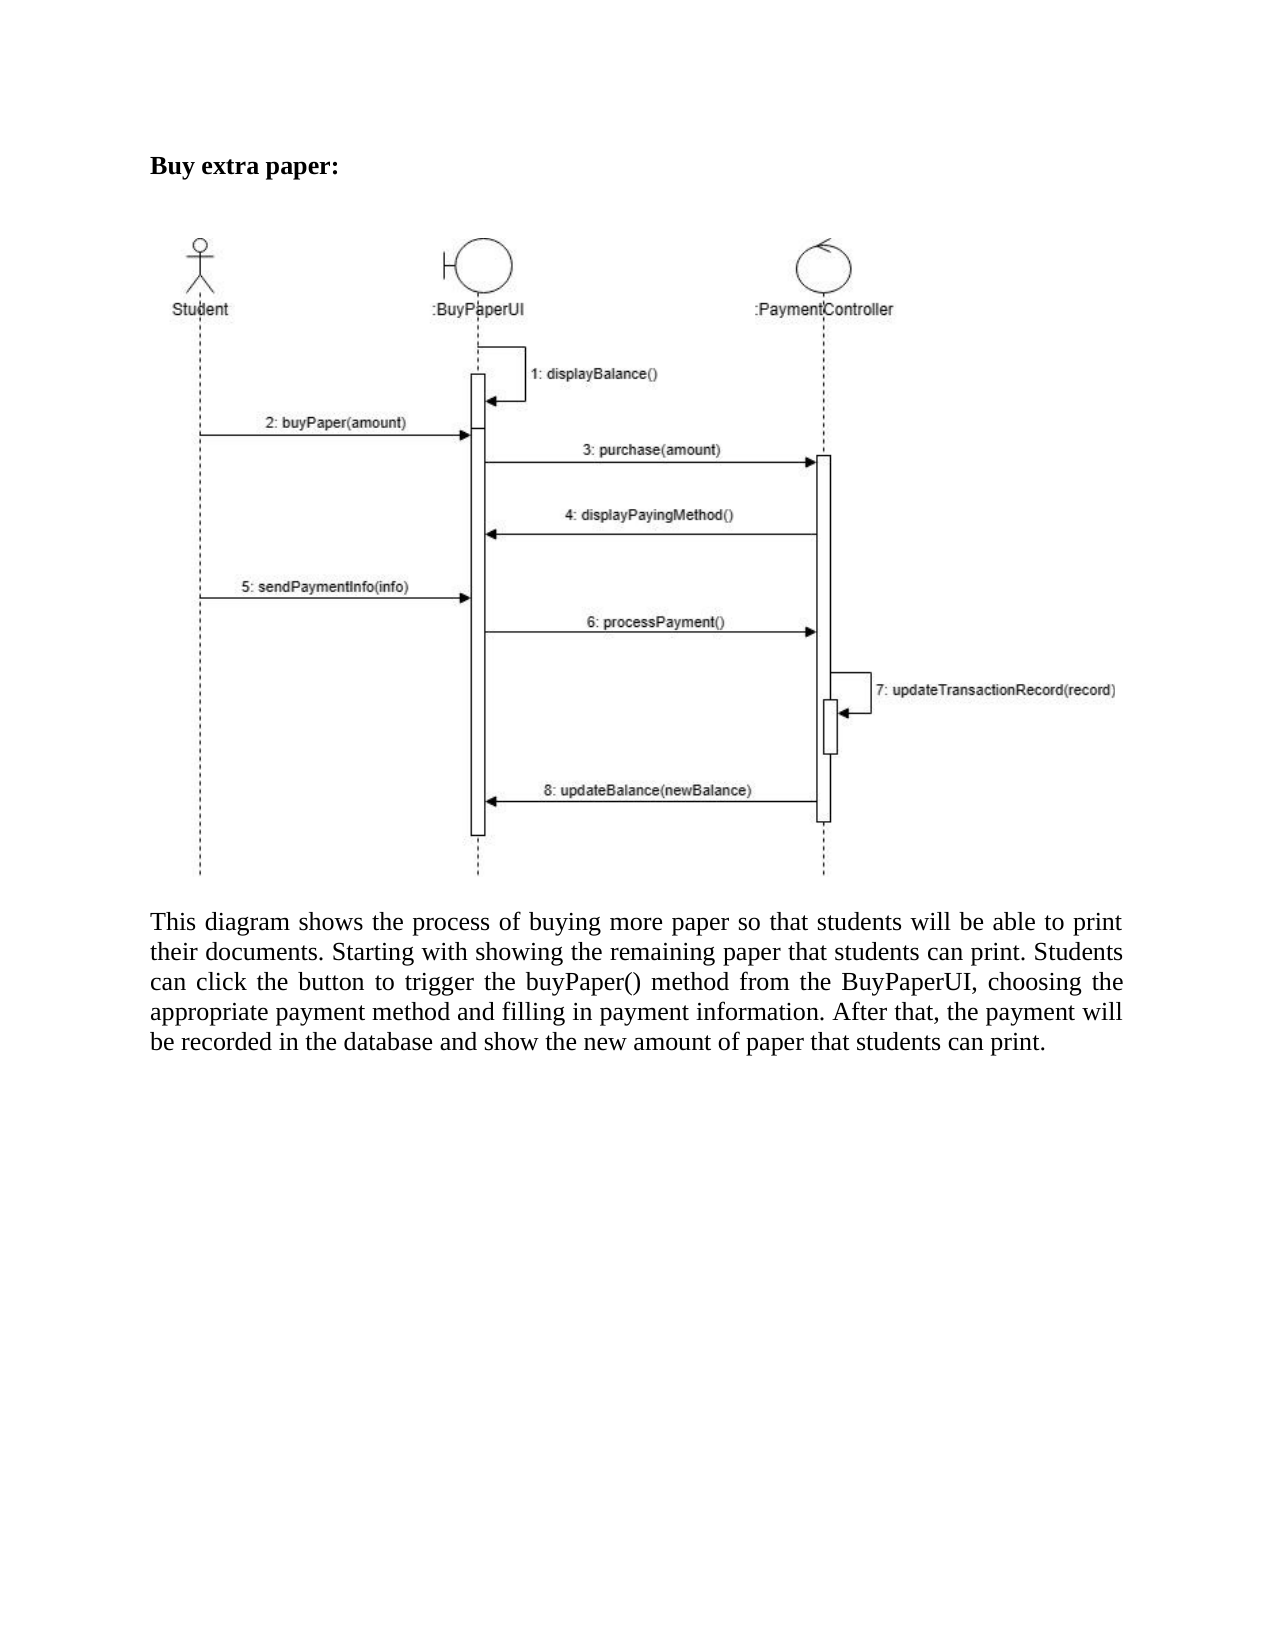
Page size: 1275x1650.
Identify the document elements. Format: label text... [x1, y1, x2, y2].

text Buy extra paper: [150, 150, 1125, 180]
text This diagram shows the process of buying more paper so that students will be able to print their documents. Starting with showing the remaining paper that students can print. Students can click the button to trigger the buyPaper() method from the BuyPaperUI, choosing the appropriate payment method and filling in payment information. After that, the payment will be recorded in the database and show the new amount of paper that students can print. [150, 906, 1125, 1056]
picture [159, 238, 1115, 877]
